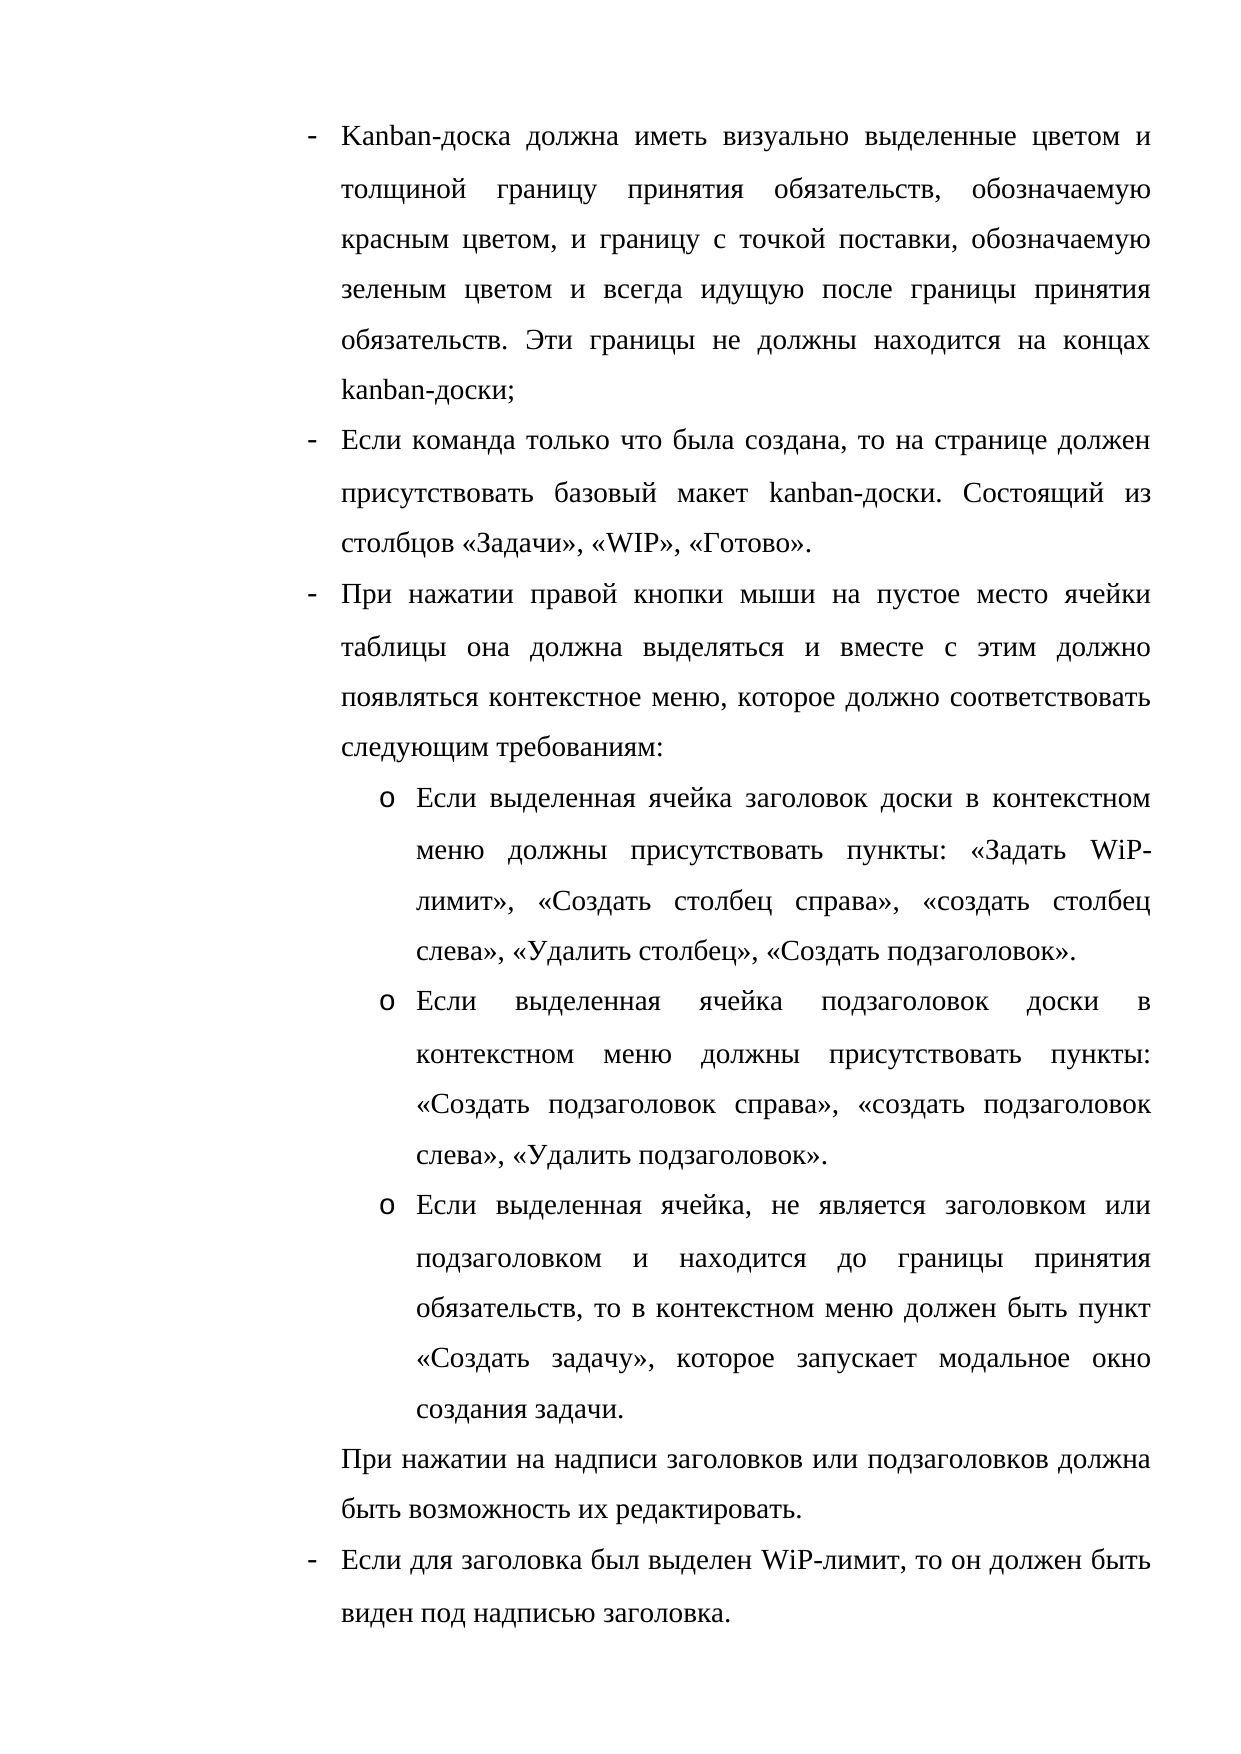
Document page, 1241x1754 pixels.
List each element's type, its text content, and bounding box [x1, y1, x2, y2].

list Если выделенная ячейка, не является заголовком или подзаголовком и находится до границы принятия обязательств, то в контекстном меню должен быть пункт «Создать задачу», которое запускает модальное окно создания задачи. [378, 1187, 1152, 1424]
list При нажатии правой кнопки мыши на пустое место ячейки таблицы она должна выделяться и вместе с этим должно появляться контекстное меню, которое должно соответствовать следующим требованиям: [303, 576, 1152, 763]
list При нажатии на надписи заголовков или подзаголовков должна быть возможность их редактировать. [341, 1441, 1152, 1525]
list Если выделенная ячейка заголовок доски в контекстном меню должны присутствовать пункты: «Задать WiP-лимит», «Создать столбец справа», «создать столбец слева», «Удалить столбец», «Создать подзаголовок». [378, 780, 1152, 967]
list Если для заголовка был выделен WiP-лимит, то он должен быть виден под надписью заголовка. [303, 1542, 1152, 1628]
list Если выделенная ячейка подзаголовок доски в контекстном меню должны присутствовать пункты: «Создать подзаголовок справа», «создать подзаголовок слева», «Удалить подзаголовок». [378, 983, 1152, 1170]
list Kanban-доска должна иметь визуально выделенные цветом и толщиной границу принятия обязательств, обозначаемую красным цветом, и границу с точкой поставки, обозначаемую зеленым цветом и всегда идущую после границы принятия обязательств. Эти границы не должны находится на концах kanban-доски; [303, 118, 1152, 406]
list Если команда только что была создана, то на странице должен присутствовать базовый макет kanban-доски. Состоящий из столбцов «Задачи», «WIP», «Готово». [303, 422, 1152, 559]
